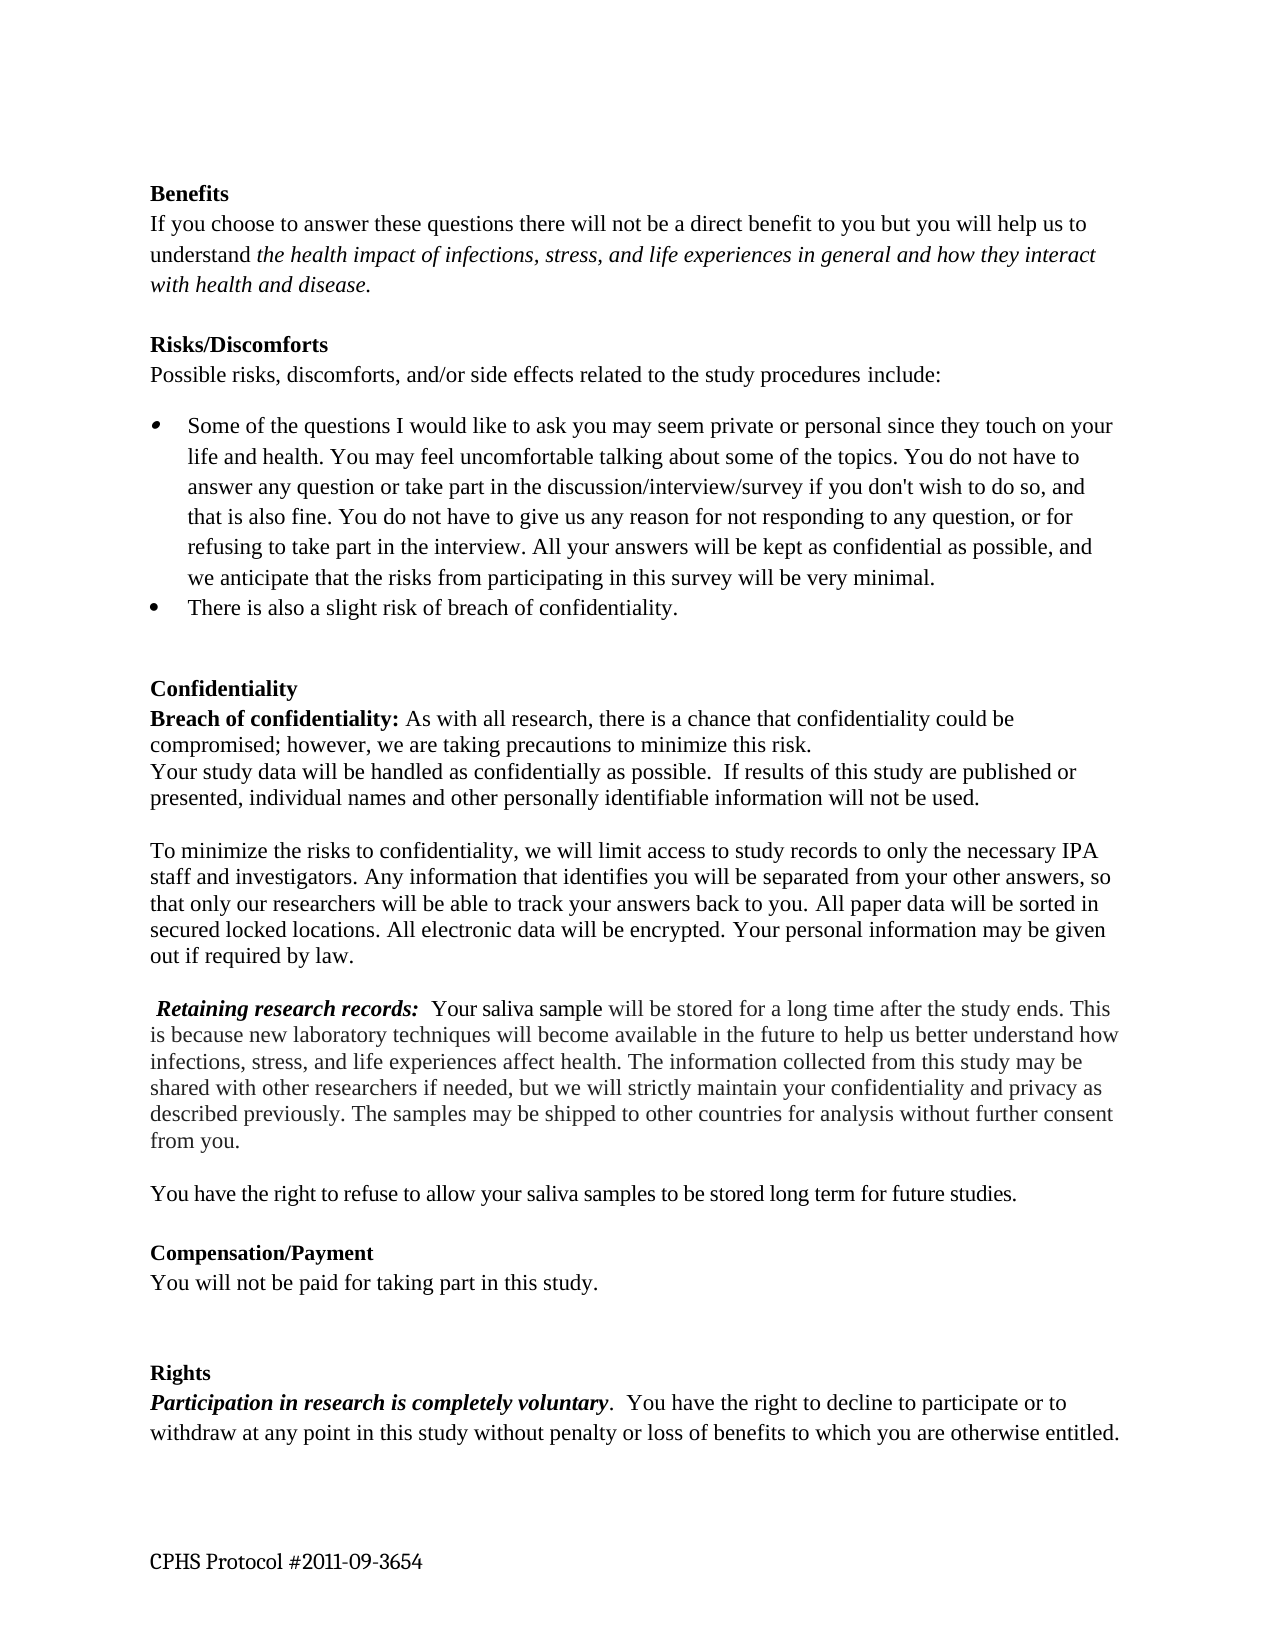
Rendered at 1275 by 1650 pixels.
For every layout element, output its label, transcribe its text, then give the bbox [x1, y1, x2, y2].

text Rights [150, 1359, 1125, 1385]
text Your study data will be handled as confidentially as possible. If results of this study are published or presented, individual names and other personally identifiable information will not be used. [150, 758, 1125, 811]
text Breach of confidentiality: As with all research, there is a chance that confidentiality could be compromised; however, we are taking precautions to minimize this risk. [150, 705, 1125, 758]
text Risks/Discomforts [150, 331, 1125, 358]
text You will not be paid for taking part in this study. [150, 1269, 1125, 1295]
text Compensation/Payment [150, 1240, 1125, 1265]
text Retaining research records: Your saliva sample will be stored for a long time after the study ends. This is because new laboratory techniques will become available in the future to help us better understand how infections, stress, and life experiences affect health. The information collected from this study may be shared with other researchers if needed, but we will strictly maintain your confidentiality and privacy as described previously. The samples may be shipped to other countries for analysis without further consent from you. [240, 995, 1125, 1153]
list Some of the questions I would like to ask you may seem private or personal since they touch on your life and health. You may feel uncomfortable talking about some of the topics. You do not have to answer any question or take part in the discussion/interview/survey if you don't wish to do so, and that is also fine. You do not have to give us any reason for not responding to any question, or for refusing to take part in the interview. All your answers will be kept as confidential as possible, and we anticipate that the risks from participating in this survey will be very minimal. [150, 412, 1125, 590]
text Benefits [150, 180, 1125, 207]
text Confidentiality [150, 675, 1125, 701]
text To minimize the risks to confidentiality, we will limit access to study records to only the necessary IPA staff and investigators. Any information that identifies you will be separated from your other answers, so that only our researchers will be able to track your answers back to you. All paper data will be sorted in secured locked locations. All electronic data will be encrypted. Your personal information may be given out if required by law. [150, 837, 1125, 969]
text You have the right to refuse to allow your saliva samples to be stored long term for future studies. [150, 1179, 1125, 1206]
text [150, 1388, 1125, 1445]
text If you choose to answer these questions there will not be a direct benefit to you but you will help us to understand the health impact of infections, stress, and life experiences in general and how they interact with health and disease. [150, 210, 1125, 297]
text Possible risks, discomforts, and/or side effects related to the study procedures include: [150, 361, 1125, 388]
list There is also a slight risk of breach of confidentiality. [150, 594, 1125, 620]
